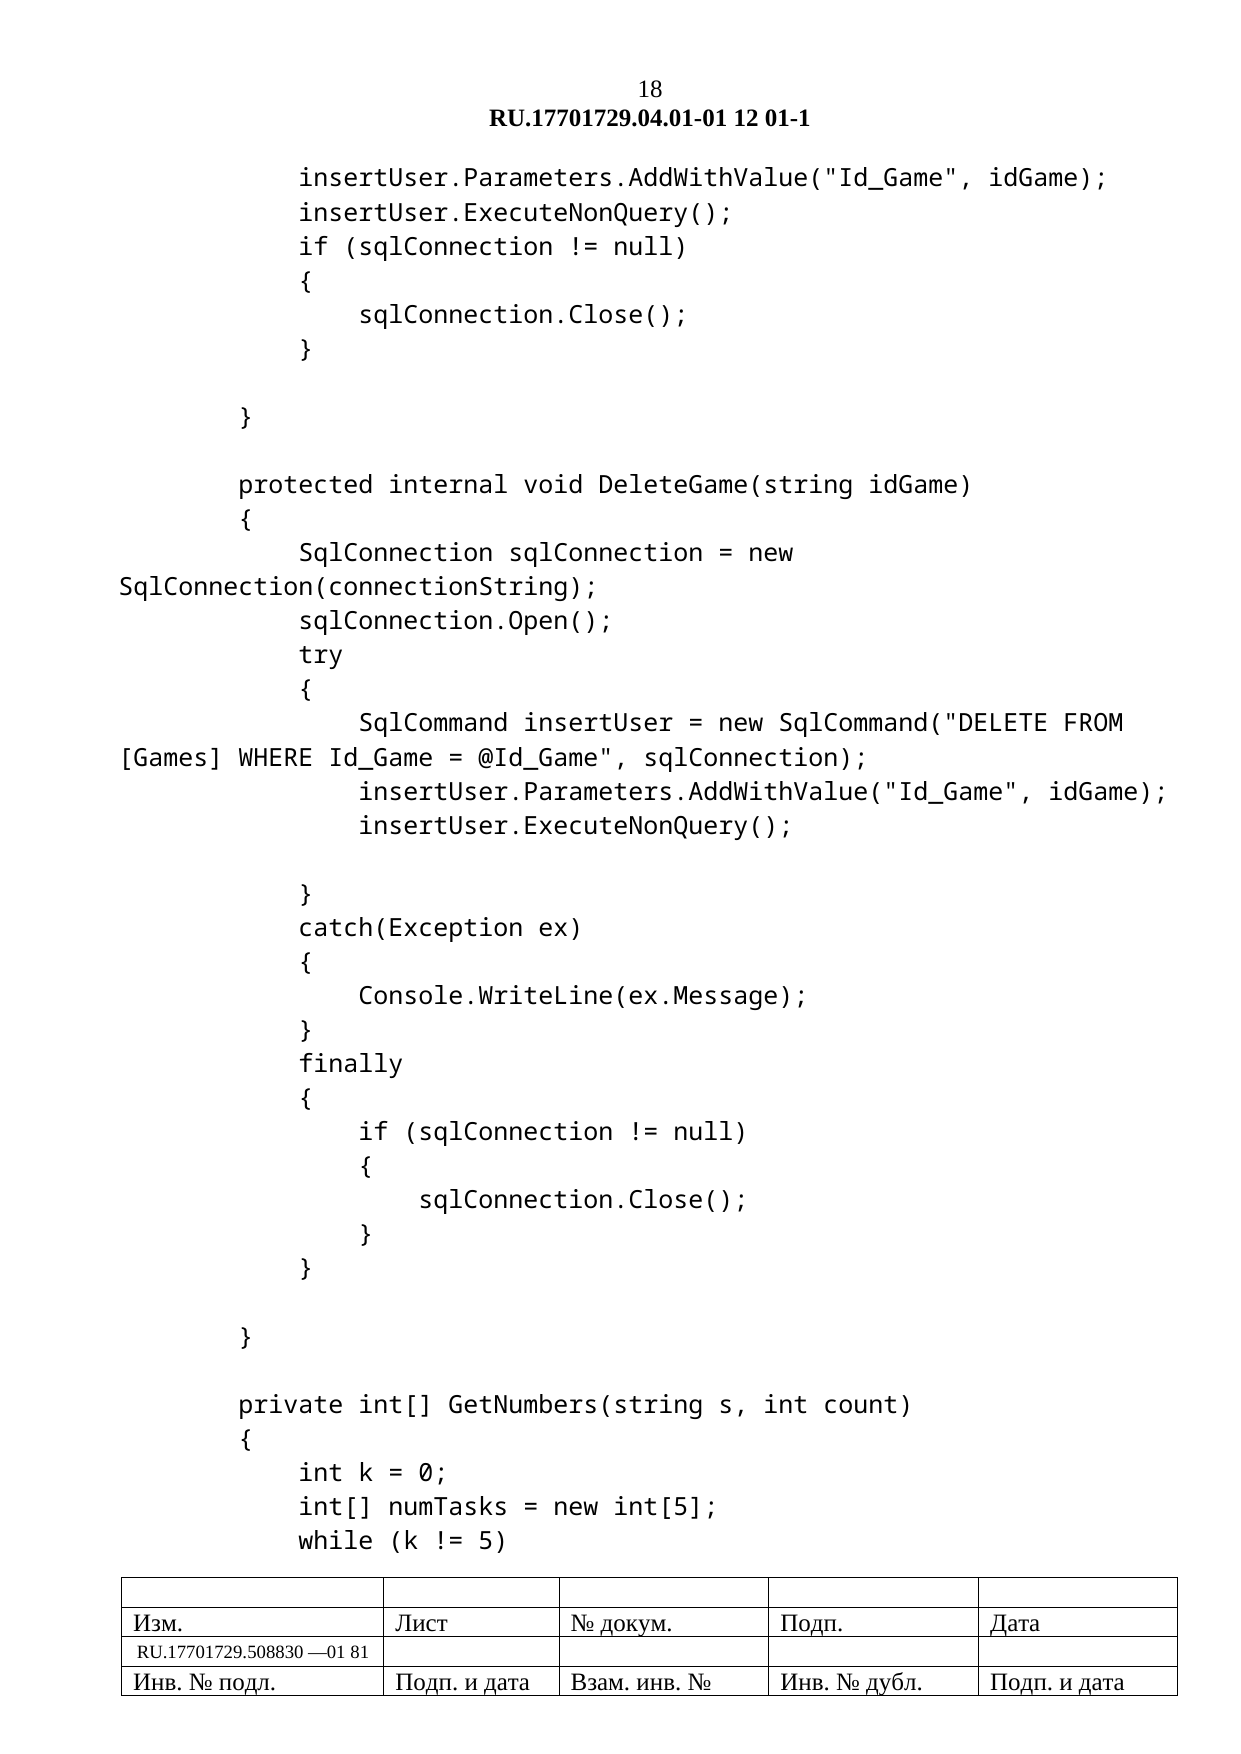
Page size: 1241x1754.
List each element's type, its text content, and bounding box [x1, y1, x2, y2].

text { [118, 1420, 1181, 1454]
text sqlConnection.Close(); [118, 1182, 1181, 1216]
text } [118, 875, 1181, 909]
text } [118, 330, 1181, 364]
text } [118, 1318, 1181, 1352]
text } [118, 398, 1181, 433]
text insertUser.ExecuteNonQuery(); [118, 194, 1181, 228]
text { [118, 1148, 1181, 1182]
text } [118, 1250, 1181, 1284]
text insertUser.Parameters.AddWithValue("Id_Game", idGame); [118, 773, 1181, 807]
text { [118, 943, 1181, 978]
text int k = 0; [118, 1454, 1181, 1488]
text try [118, 637, 1181, 671]
text { [118, 501, 1181, 535]
text insertUser.Parameters.AddWithValue("Id_Game", idGame); [118, 160, 1181, 194]
text insertUser.ExecuteNonQuery(); [118, 807, 1181, 841]
text while (k != 5) [118, 1523, 1181, 1557]
text if (sqlConnection != null) [118, 1114, 1181, 1148]
text } [118, 1012, 1181, 1046]
text protected internal void DeleteGame(string idGame) [118, 467, 1181, 501]
text if (sqlConnection != null) [118, 228, 1181, 262]
text SqlConnection sqlConnection = new SqlConnection(connectionString); [118, 535, 1181, 603]
text int[] numTasks = new int[5]; [118, 1488, 1181, 1523]
text SqlCommand insertUser = new SqlCommand("DELETE FROM [Games] WHERE Id_Game = @Id_Game", sqlConnection); [118, 705, 1181, 773]
text sqlConnection.Open(); [118, 603, 1181, 637]
text Console.WriteLine(ex.Message); [118, 978, 1181, 1012]
text private int[] GetNumbers(string s, int count) [118, 1386, 1181, 1420]
text { [118, 1080, 1181, 1114]
text } [118, 1216, 1181, 1250]
text sqlConnection.Close(); [118, 296, 1181, 330]
text { [118, 262, 1181, 296]
text finally [118, 1046, 1181, 1080]
text { [118, 671, 1181, 705]
text catch(Exception ex) [118, 909, 1181, 943]
